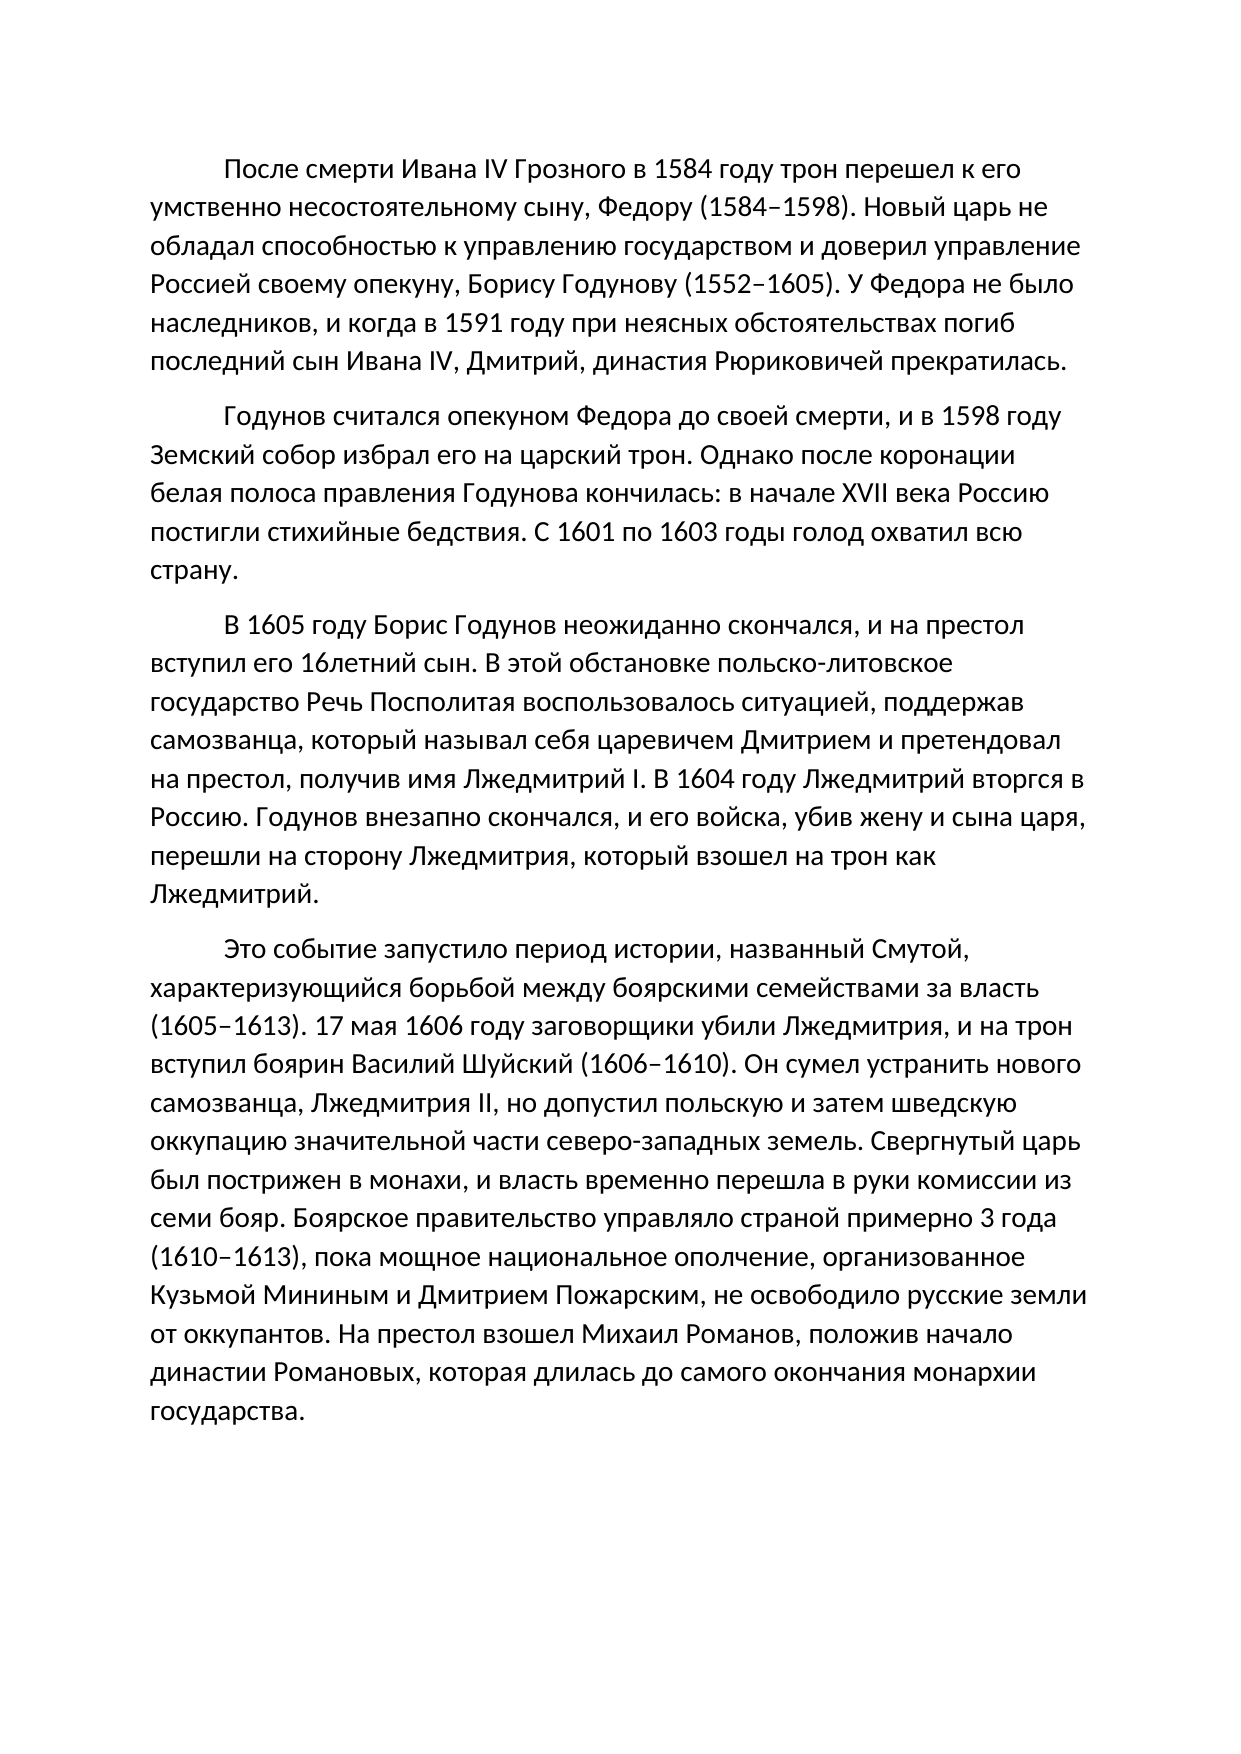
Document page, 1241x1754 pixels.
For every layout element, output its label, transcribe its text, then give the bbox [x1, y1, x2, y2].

text В 1605 году Борис Годунов неожиданно скончался, и на престол вступил его 16летний сын. В этой обстановке польско-литовское государство Речь Посполитая воспользовалось ситуацией, поддержав самозванца, который называл себя царевичем Дмитрием и претендовал на престол, получив имя Лжедмитрий I. В 1604 году Лжедмитрий вторгся в Россию. Годунов внезапно скончался, и его войска, убив жену и сына царя, перешли на сторону Лжедмитрия, который взошел на трон как Лжедмитрий. [150, 606, 1090, 911]
text После смерти Ивана IV Грозного в 1584 году трон перешел к его умственно несостоятельному сыну, Федору (1584–1598). Новый царь не обладал способностью к управлению государством и доверил управление Россией своему опекуну, Борису Годунову (1552–1605). У Федора не было наследников, и когда в 1591 году при неясных обстоятельствах погиб последний сын Ивана IV, Дмитрий, династия Рюриковичей прекратилась. [150, 150, 1090, 378]
text Это событие запустило период истории, названный Смутой, характеризующийся борьбой между боярскими семействами за власть (1605–1613). 17 мая 1606 году заговорщики убили Лжедмитрия, и на трон вступил боярин Василий Шуйский (1606–1610). Он сумел устранить нового самозванца, Лжедмитрия II, но допустил польскую и затем шведскую оккупацию значительной части северо-западных земель. Свергнутый царь был пострижен в монахи, и власть временно перешла в руки комиссии из семи бояр. Боярское правительство управляло страной примерно 3 года (1610–1613), пока мощное национальное ополчение, организованное Кузьмой Мининым и Дмитрием Пожарским, не освободило русские земли от оккупантов. На престол взошел Михаил Романов, положив начало династии Романовых, которая длилась до самого окончания монархии государства. [150, 930, 1090, 1427]
text Годунов считался опекуном Федора до своей смерти, и в 1598 году Земский собор избрал его на царский трон. Однако после коронации белая полоса правления Годунова кончилась: в начале XVII века Россию постигли стихийные бедствия. С 1601 по 1603 годы голод охватил всю страну. [150, 397, 1090, 587]
